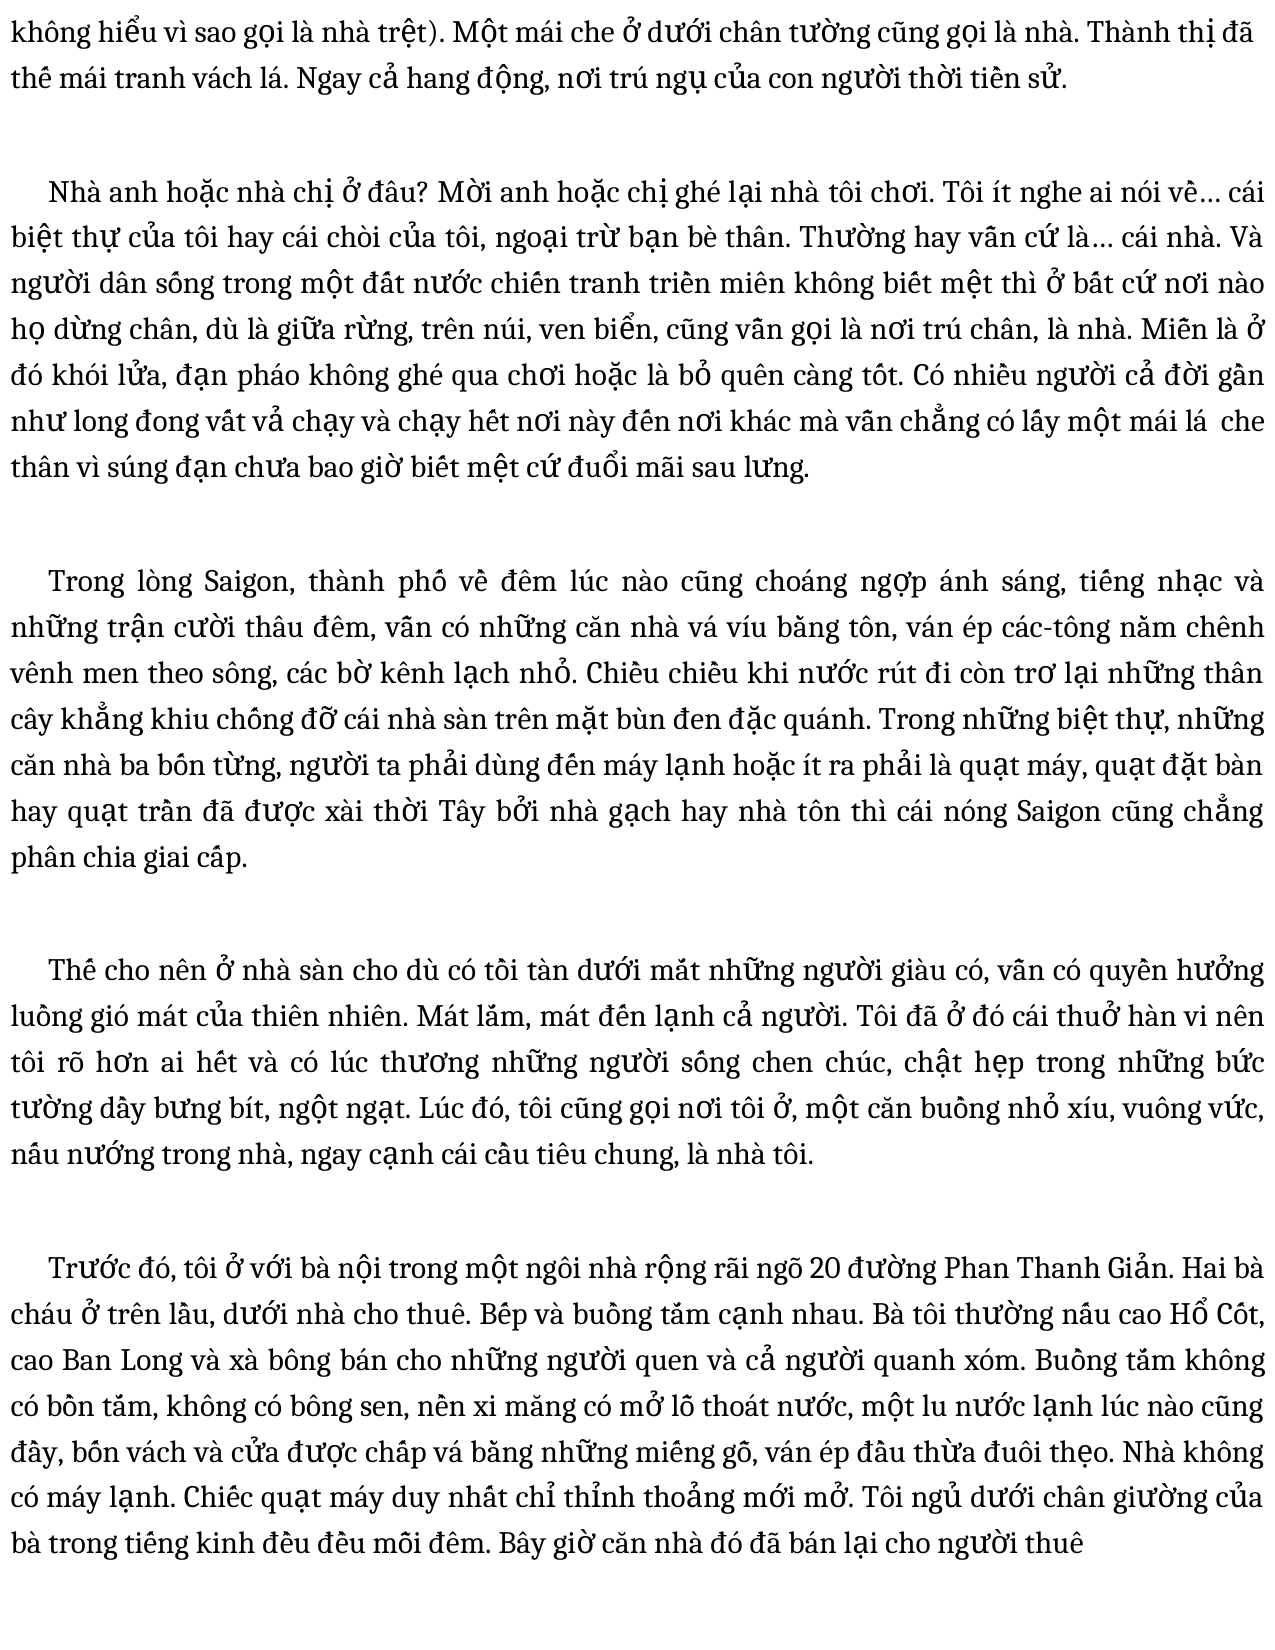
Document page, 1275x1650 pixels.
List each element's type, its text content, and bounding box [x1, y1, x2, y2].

text Trước đó, tôi ở với bà nội trong một ngôi nhà rộng rãi ngõ 20 đường Phan Thanh Giản. Hai bà cháu ở trên lầu, dưới nhà cho thuê. Bếp và buồng tắm cạnh nhau. Bà tôi thường nấu cao Hổ Cốt, cao Ban Long và xà bông bán cho những người quen và cả người quanh xóm. Buồng tắm không có bồn tắm, không có bông sen, nền xi măng có mở lỗ thoát nước, một lu nước lạnh lúc nào cũng đầy, bốn vách và cửa được chấp vá bằng những miếng gỗ, ván ép đầu thừa đuôi thẹo. Nhà không có máy lạnh. Chiếc quạt máy duy nhất chỉ thỉnh thoảng mới mở. Tôi ngủ dưới chân giường của bà trong tiếng kinh đều đều mỗi đêm. Bây giờ căn nhà đó đã bán lại cho người thuê [10, 1250, 1265, 1562]
text không hiểu vì sao gọi là nhà trệt). Một mái che ở dưới chân tường cũng gọi là nhà. Thành thị đã thế mái tranh vách lá. Ngay cả hang động, nơi trú ngụ của con người thời tiền sử. [10, 14, 1275, 96]
text Trong lòng Saigon, thành phố về đêm lúc nào cũng choáng ngợp ánh sáng, tiếng nhạc và những trận cười thâu đêm, vẫn có những căn nhà vá víu bằng tôn, ván ép các-tông nằm chênh vênh men theo sông, các bờ kênh lạch nhỏ. Chiều chiều khi nước rút đi còn trơ lại những thân cây khẳng khiu chống đỡ cái nhà sàn trên mặt bùn đen đặc quánh. Trong những biệt thự, những căn nhà ba bốn từng, người ta phải dùng đến máy lạnh hoặc ít ra phải là quạt máy, quạt đặt bàn hay quạt trần đã được xài thời Tây bởi nhà gạch hay nhà tôn thì cái nóng Saigon cũng chẳng phân chia giai cấp. [10, 563, 1265, 875]
text Thế cho nên ở nhà sàn cho dù có tồi tàn dưới mắt những người giàu có, vẫn có quyền hưởng luồng gió mát của thiên nhiên. Mát lắm, mát đến lạnh cả người. Tôi đã ở đó cái thuở hàn vi nên tôi rõ hơn ai hết và có lúc thương những người sống chen chúc, chật hẹp trong những bức tường dầy bưng bít, ngột ngạt. Lúc đó, tôi cũng gọi nơi tôi ở, một căn buồng nhỏ xíu, vuông vức, nấu nướng trong nhà, ngay cạnh cái cầu tiêu chung, là nhà tôi. [10, 953, 1265, 1172]
text Nhà anh hoặc nhà chị ở đâu? Mời anh hoặc chị ghé lại nhà tôi chơi. Tôi ít nghe ai nói về… cái biệt thự của tôi hay cái chòi của tôi, ngoại trừ bạn bè thân. Thường hay vẫn cứ là… cái nhà. Và người dân sống trong một đất nước chiến tranh triền miên không biết mệt thì ở bất cứ nơi nào họ dừng chân, dù là giữa rừng, trên núi, ven biển, cũng vẫn gọi là nơi trú chân, là nhà. Miễn là ở đó khói lửa, đạn pháo không ghé qua chơi hoặc là bỏ quên càng tốt. Có nhiều người cả đời gần như long đong vất vả chạy và chạy hết nơi này đến nơi khác mà vẫn chẳng có lấy một mái lá che thân vì súng đạn chưa bao giờ biết mệt cứ đuổi mãi sau lưng. [10, 174, 1265, 485]
